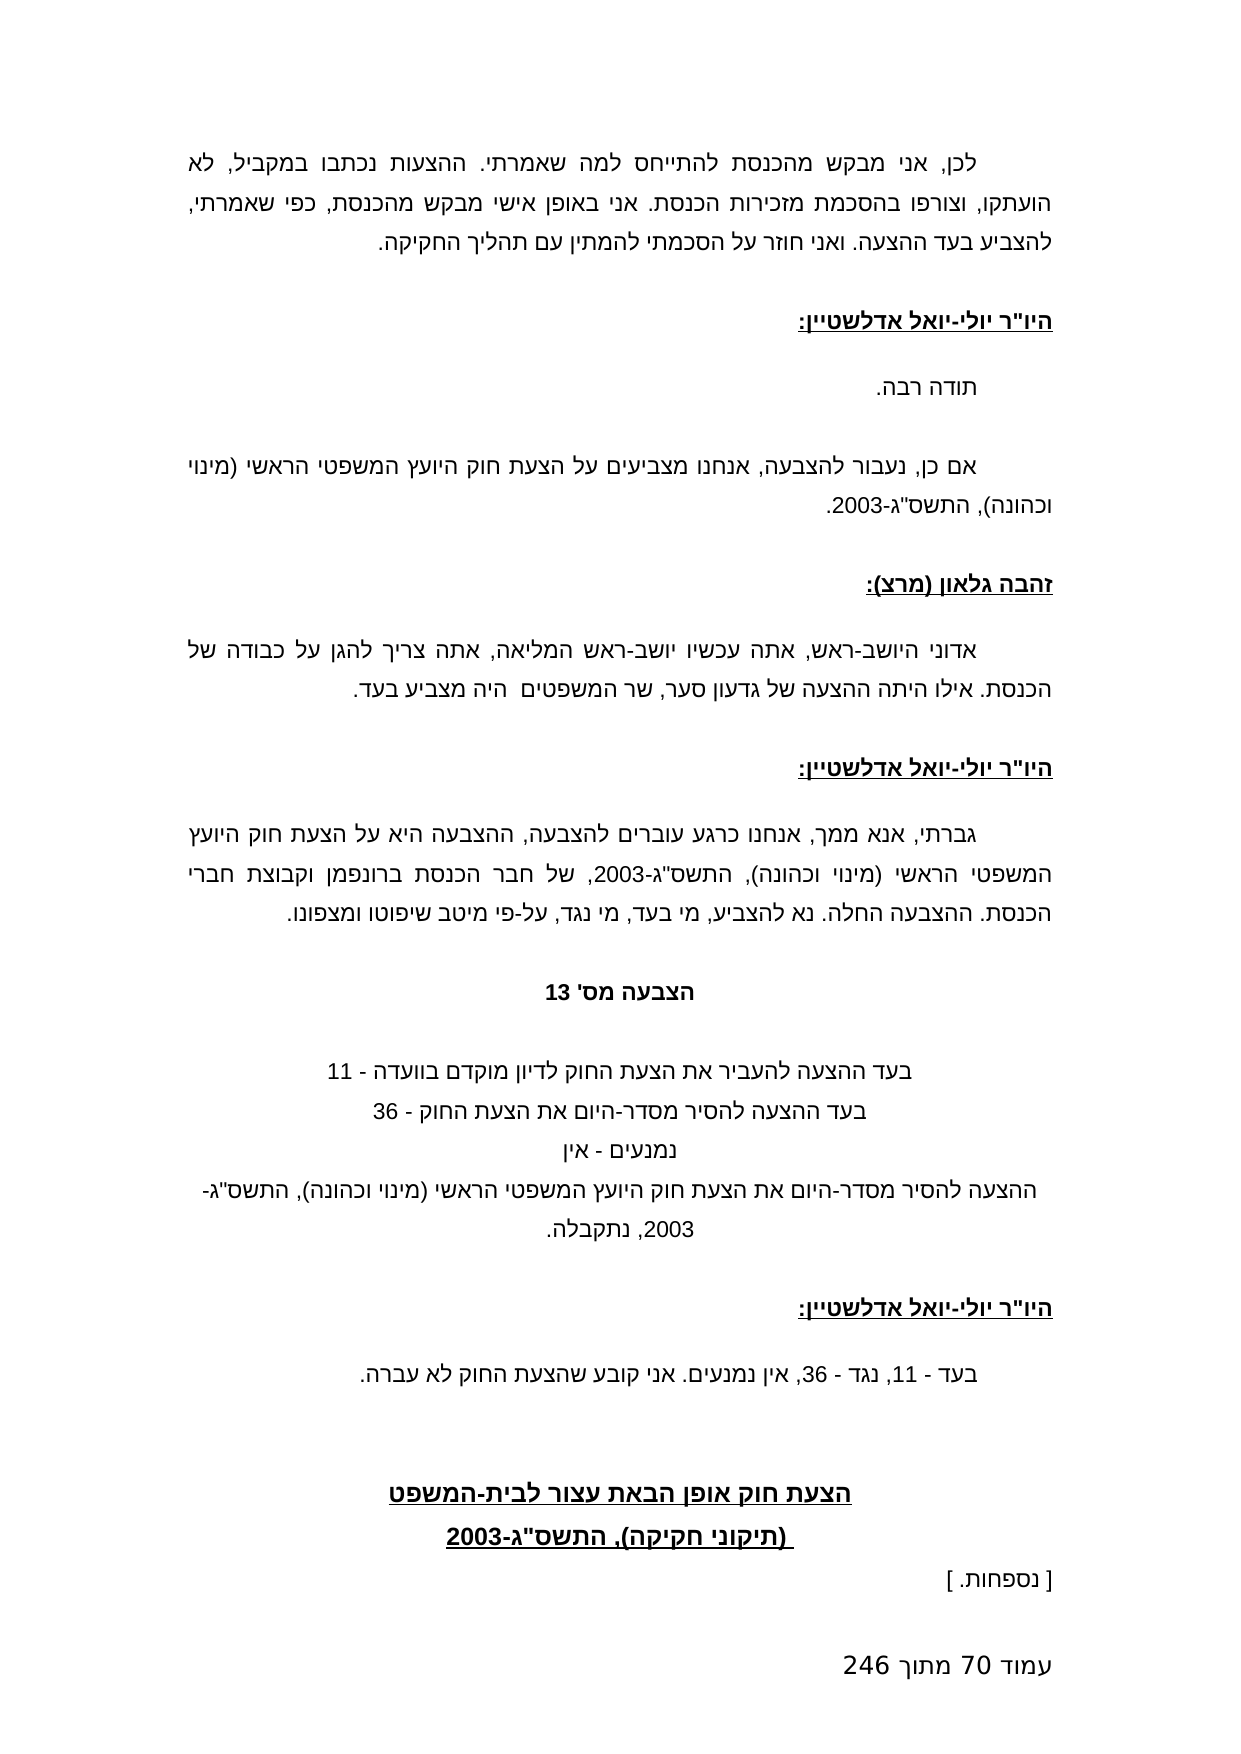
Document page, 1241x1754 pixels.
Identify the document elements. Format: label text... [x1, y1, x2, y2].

text הצעת חוק אופן הבאת עצור לבית-המשפט (תיקוני חקיקה), התשס"ג-2003 [187, 1479, 1053, 1551]
text ההצעה להסיר מסדר-היום את הצעת חוק היועץ המשפטי הראשי (מינוי וכהונה), התשס"ג-2003, נתקבלה. [187, 1177, 1053, 1242]
text [ נספחות. ] [187, 1566, 1053, 1592]
text היו"ר יולי-יואל אדלשטיין: [187, 308, 1053, 334]
text בעד ההצעה להעביר את הצעת החוק לדיון מוקדם בוועדה - 11 [187, 1058, 1053, 1084]
text היו"ר יולי-יואל אדלשטיין: [187, 1295, 1053, 1321]
text בעד ההצעה להסיר מסדר-היום את הצעת החוק - 36 [187, 1098, 1053, 1124]
text נמנעים - אין [187, 1137, 1053, 1163]
text אדוני היושב-ראש, אתה עכשיו יושב-ראש המליאה, אתה צריך להגן על כבודה של הכנסת. אילו היתה ההצעה של גדעון סער, שר המשפטים היה מצביע בעד. [187, 637, 1053, 703]
text הצבעה מס' 13 [187, 979, 1053, 1006]
text תודה רבה. [187, 374, 1053, 400]
text לכן, אני מבקש מהכנסת להתייחס למה שאמרתי. ההצעות נכתבו במקביל, לא הועתקו, וצורפו בהסכמת מזכירות הכנסת. אני באופן אישי מבקש מהכנסת, כפי שאמרתי, להצביע בעד ההצעה. ואני חוזר על הסכמתי להמתין עם תהליך החקיקה. [187, 150, 1053, 255]
text אם כן, נעבור להצבעה, אנחנו מצביעים על הצעת חוק היועץ המשפטי הראשי (מינוי וכהונה), התשס"ג-2003. [187, 453, 1053, 518]
text זהבה גלאון (מרצ): [187, 571, 1053, 597]
text בעד - 11, נגד - 36, אין נמנעים. אני קובע שהצעת החוק לא עברה. [187, 1361, 1053, 1387]
text היו"ר יולי-יואל אדלשטיין: [187, 755, 1053, 782]
text גברתי, אנא ממך, אנחנו כרגע עוברים להצבעה, ההצבעה היא על הצעת חוק היועץ המשפטי הראשי (מינוי וכהונה), התשס"ג-2003, של חבר הכנסת ברונפמן וקבוצת חברי הכנסת. ההצבעה החלה. נא להצביע, מי בעד, מי נגד, על-פי מיטב שיפוטו ומצפונו. [187, 821, 1053, 927]
